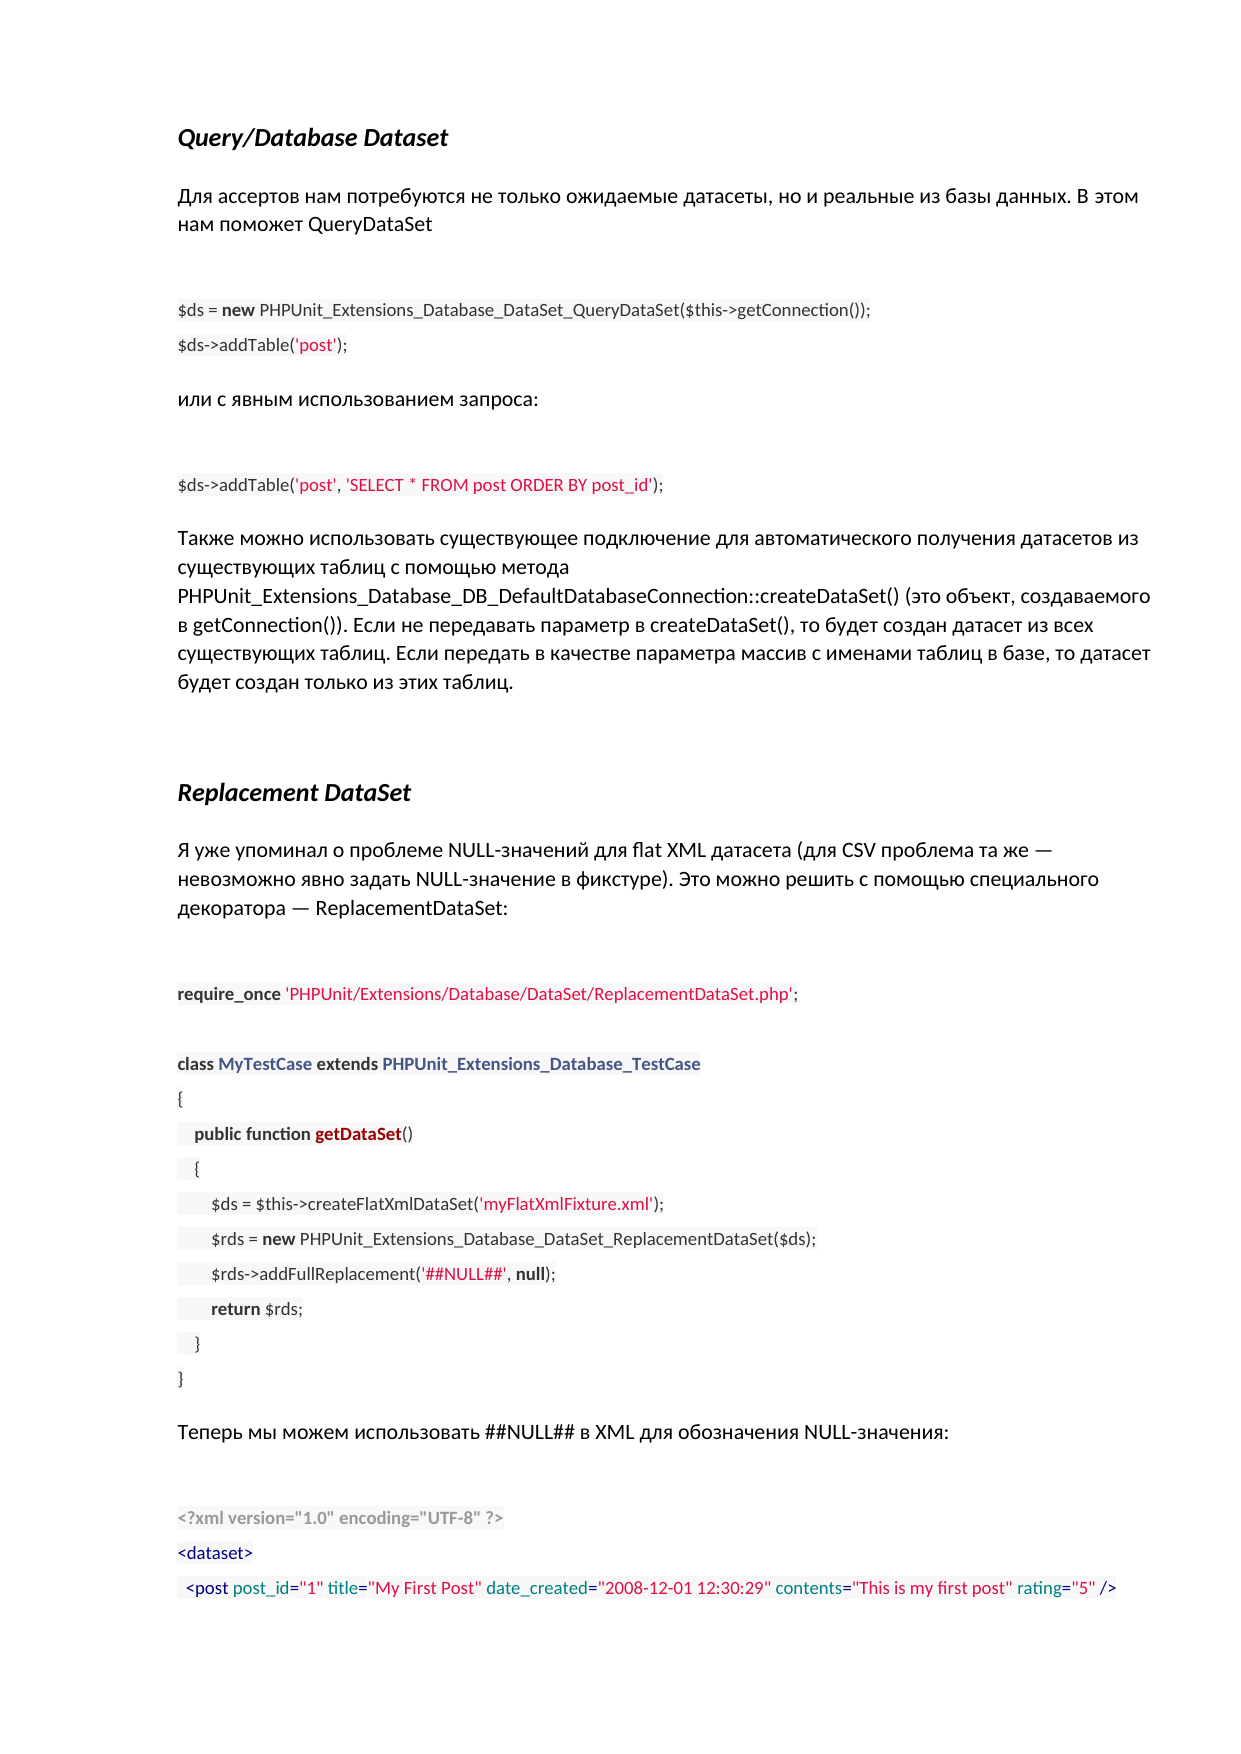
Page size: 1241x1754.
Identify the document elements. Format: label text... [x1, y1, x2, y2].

text class MyTestCase extends PHPUnit_Extensions_Database_TestCase [177, 1040, 1152, 1075]
text $ds->addTable('post', 'SELECT * FROM post ORDER BY post_id'); [177, 461, 1152, 496]
text $rds->addFullReplacement('##NULL##', null); [177, 1250, 1152, 1285]
text $rds = new PHPUnit_Extensions_Database_DataSet_ReplacementDataSet($ds); [177, 1215, 1152, 1250]
text Я уже упоминал о проблеме NULL-значений для flat XML датасета (для CSV проблема та же — невозможно явно задать NULL-значение в фикстуре). Это можно решить с помощью специального декоратора — ReplacementDataSet: [177, 808, 1152, 951]
text return $rds; [177, 1285, 1152, 1320]
text $ds = $this->createFlatXmlDataSet('myFlatXmlFixture.xml'); [177, 1180, 1152, 1215]
text Теперь мы можем использовать ##NULL## в XML для обозначения NULL-значения: [177, 1390, 1152, 1475]
text } [177, 1355, 1152, 1390]
text Также можно использовать существующее подключение для автоматического получения датасетов из существующих таблиц с помощью метода PHPUnit_Extensions_Database_DB_DefaultDatabaseConnection::createDataSet() (это объект, создаваемого в getConnection()). Если не передавать параметр в createDataSet(), то будет создан датасет из всех существующих таблиц. Если передать в качестве параметра массив с именами таблиц в базе, то датасет будет создан только из этих таблиц. [177, 496, 1152, 754]
text public function getDataSet() [177, 1110, 1152, 1145]
text <post post_id="1" title="My First Post" date_created="2008-12-01 12:30:29" contents="This is my first post" rating="5" /> [177, 1564, 1152, 1599]
text <dataset> [177, 1529, 1152, 1564]
text $ds = new PHPUnit_Extensions_Database_DataSet_QueryDataSet($this->getConnection()); [177, 286, 1152, 321]
text $ds->addTable('post'); [177, 321, 1152, 356]
text require_once 'PHPUnit/Extensions/Database/DataSet/ReplacementDataSet.php'; [177, 970, 1152, 1005]
text Для ассертов нам потребуются не только ожидаемые датасеты, но и реальные из базы данных. В этом нам поможет QueryDataSet [177, 153, 1152, 267]
subtitle Query/Database Dataset [177, 118, 1152, 153]
text <?xml version="1.0" encoding="UTF-8" ?> [177, 1494, 1152, 1529]
subtitle Replacement DataSet [177, 773, 1152, 808]
text { [177, 1145, 1152, 1180]
text } [177, 1320, 1152, 1355]
text { [177, 1075, 1152, 1110]
text или с явным использованием запроса: [177, 356, 1152, 442]
